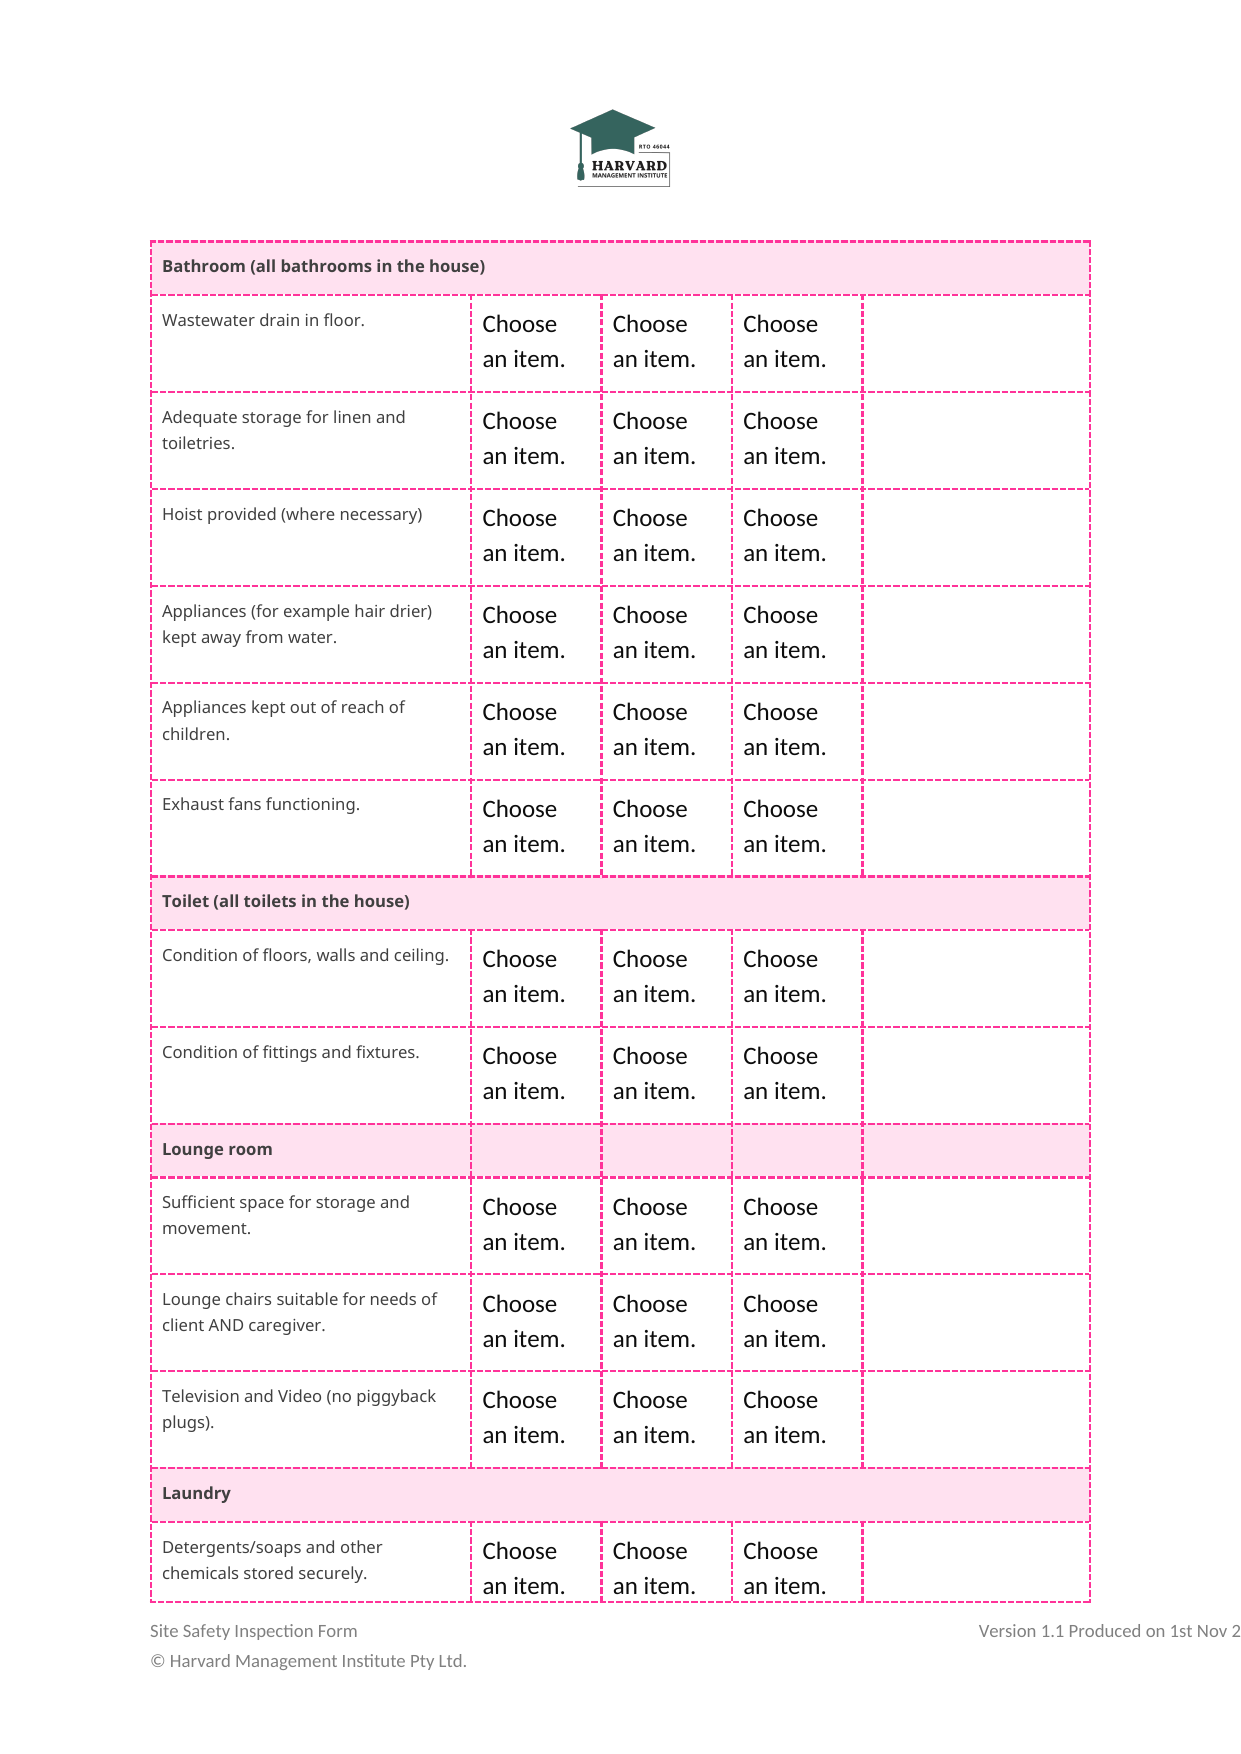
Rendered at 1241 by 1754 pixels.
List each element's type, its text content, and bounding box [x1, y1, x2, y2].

table_cell [863, 1123, 1090, 1176]
table_cell [863, 1176, 1090, 1273]
table_cell Condition of floors, walls and ceiling. [151, 929, 471, 1026]
table_cell Appliances (for example hair drier) kept away from water. [151, 585, 471, 682]
table_cell [863, 294, 1090, 391]
table_cell [863, 1370, 1090, 1467]
table_cell [863, 1273, 1090, 1370]
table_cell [151, 1521, 471, 1601]
table_cell Lounge room [151, 1123, 471, 1176]
table_cell Toilet (all toilets in the house) [151, 875, 1090, 929]
picture [536, 73, 704, 241]
table_cell Hoist provided (where necessary) [151, 488, 471, 585]
table_cell [471, 1123, 601, 1176]
table_cell Sufficient space for storage and movement. [151, 1176, 471, 1273]
table_cell Appliances kept out of reach of children. [151, 682, 471, 778]
table_header Bathroom (all bathrooms in the house) [151, 240, 1090, 294]
table_cell [732, 1123, 862, 1176]
table_cell Lounge chairs suitable for needs of client AND caregiver. [151, 1273, 471, 1370]
table_cell [863, 929, 1090, 1026]
table_cell Television and Video (no piggyback plugs). [151, 1370, 471, 1467]
table_cell [863, 488, 1090, 585]
table_cell [863, 585, 1090, 682]
table_cell [863, 1521, 1090, 1601]
table_cell Wastewater drain in floor. [151, 294, 471, 391]
table_cell [863, 1026, 1090, 1123]
table_cell [601, 1123, 732, 1176]
table_cell [863, 779, 1090, 875]
table_cell Condition of fittings and fixtures. [151, 1026, 471, 1123]
table_cell [863, 682, 1090, 778]
table_cell Exhaust fans functioning. [151, 779, 471, 875]
table_cell Adequate storage for linen and toiletries. [151, 391, 471, 488]
table_cell Laundry [151, 1467, 1090, 1521]
table_cell [863, 391, 1090, 488]
